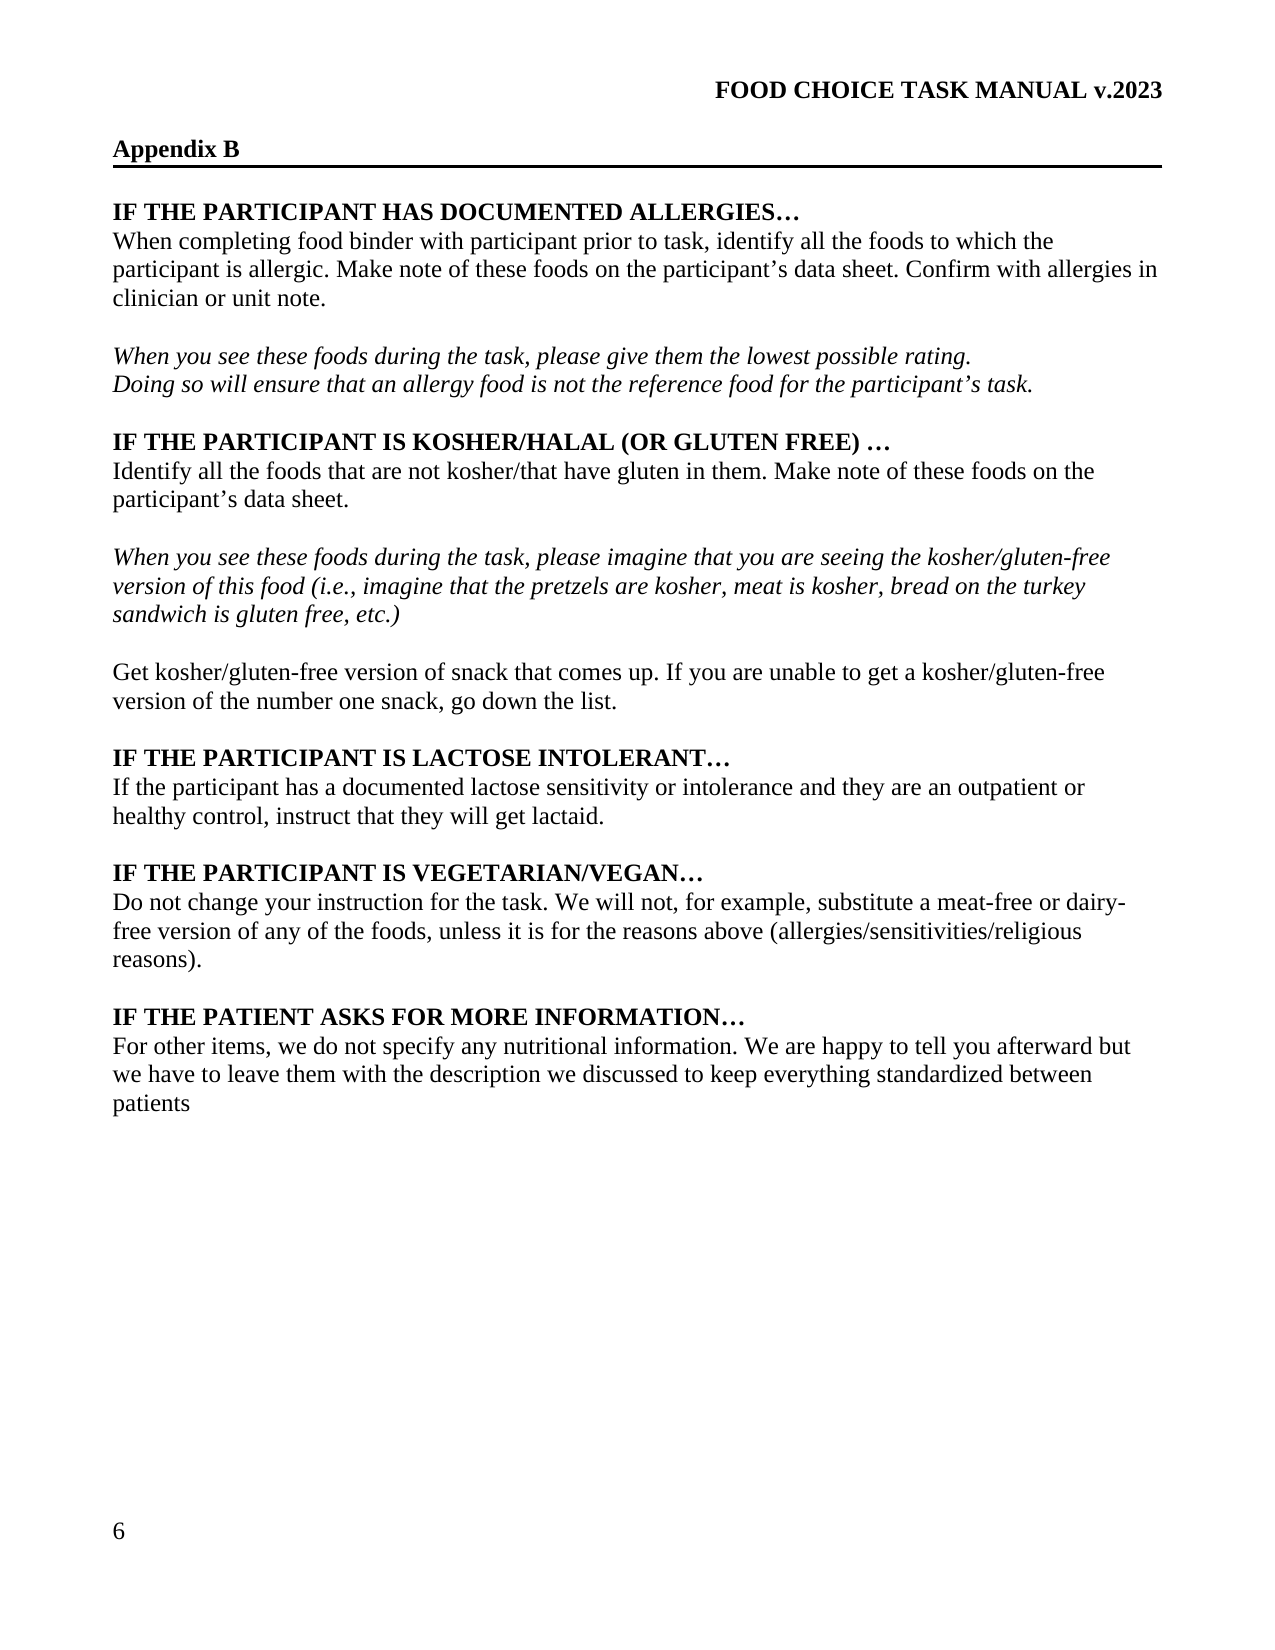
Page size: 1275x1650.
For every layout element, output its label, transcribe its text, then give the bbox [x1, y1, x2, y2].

text IF THE PARTICIPANT HAS DOCUMENTED ALLERGIES… [112, 197, 1162, 226]
text For other items, we do not specify any nutritional information. We are happy to tell you afterward but we have to leave them with the description we discussed to keep everything standardized between patients [112, 1031, 1162, 1117]
text Identify all the foods that are not kosher/that have gluten in them. Make note of these foods on the participant’s data sheet. [112, 456, 1162, 513]
text IF THE PATIENT ASKS FOR MORE INFORMATION… [112, 1002, 1162, 1031]
text If the participant has a documented lactose sensitivity or intolerance and they are an outpatient or healthy control, instruct that they will get lactaid. [112, 772, 1162, 829]
text When you see these foods during the task, please imagine that you are seeing the kosher/gluten-free version of this food (i.e., imagine that the pretzels are kosher, meat is kosher, bread on the turkey sandwich is gluten free, etc.) [112, 542, 1162, 628]
text IF THE PARTICIPANT IS VEGETARIAN/VEGAN… [112, 858, 1162, 887]
text Get kosher/gluten-free version of snack that comes up. If you are unable to get a kosher/gluten-free version of the number one snack, go down the list. [112, 657, 1162, 714]
text Do not change your instruction for the task. We will not, for example, substitute a meat-free or dairy-free version of any of the foods, unless it is for the reasons above (allergies/sensitivities/religious reasons). [112, 887, 1162, 973]
text When you see these foods during the task, please give them the lowest possible rating. [112, 341, 1162, 369]
text When completing food binder with participant prior to task, identify all the foods to which the participant is allergic. Make note of these foods on the participant’s data sheet. Confirm with allergies in clinician or unit note. [112, 226, 1162, 312]
text Doing so will ensure that an allergy food is not the reference food for the participant’s task. [112, 369, 1162, 398]
text Appendix B [112, 134, 1162, 168]
text IF THE PARTICIPANT IS LACTOSE INTOLERANT… [112, 743, 1162, 772]
text IF THE PARTICIPANT IS KOSHER/HALAL (OR GLUTEN FREE) … [112, 427, 1162, 456]
